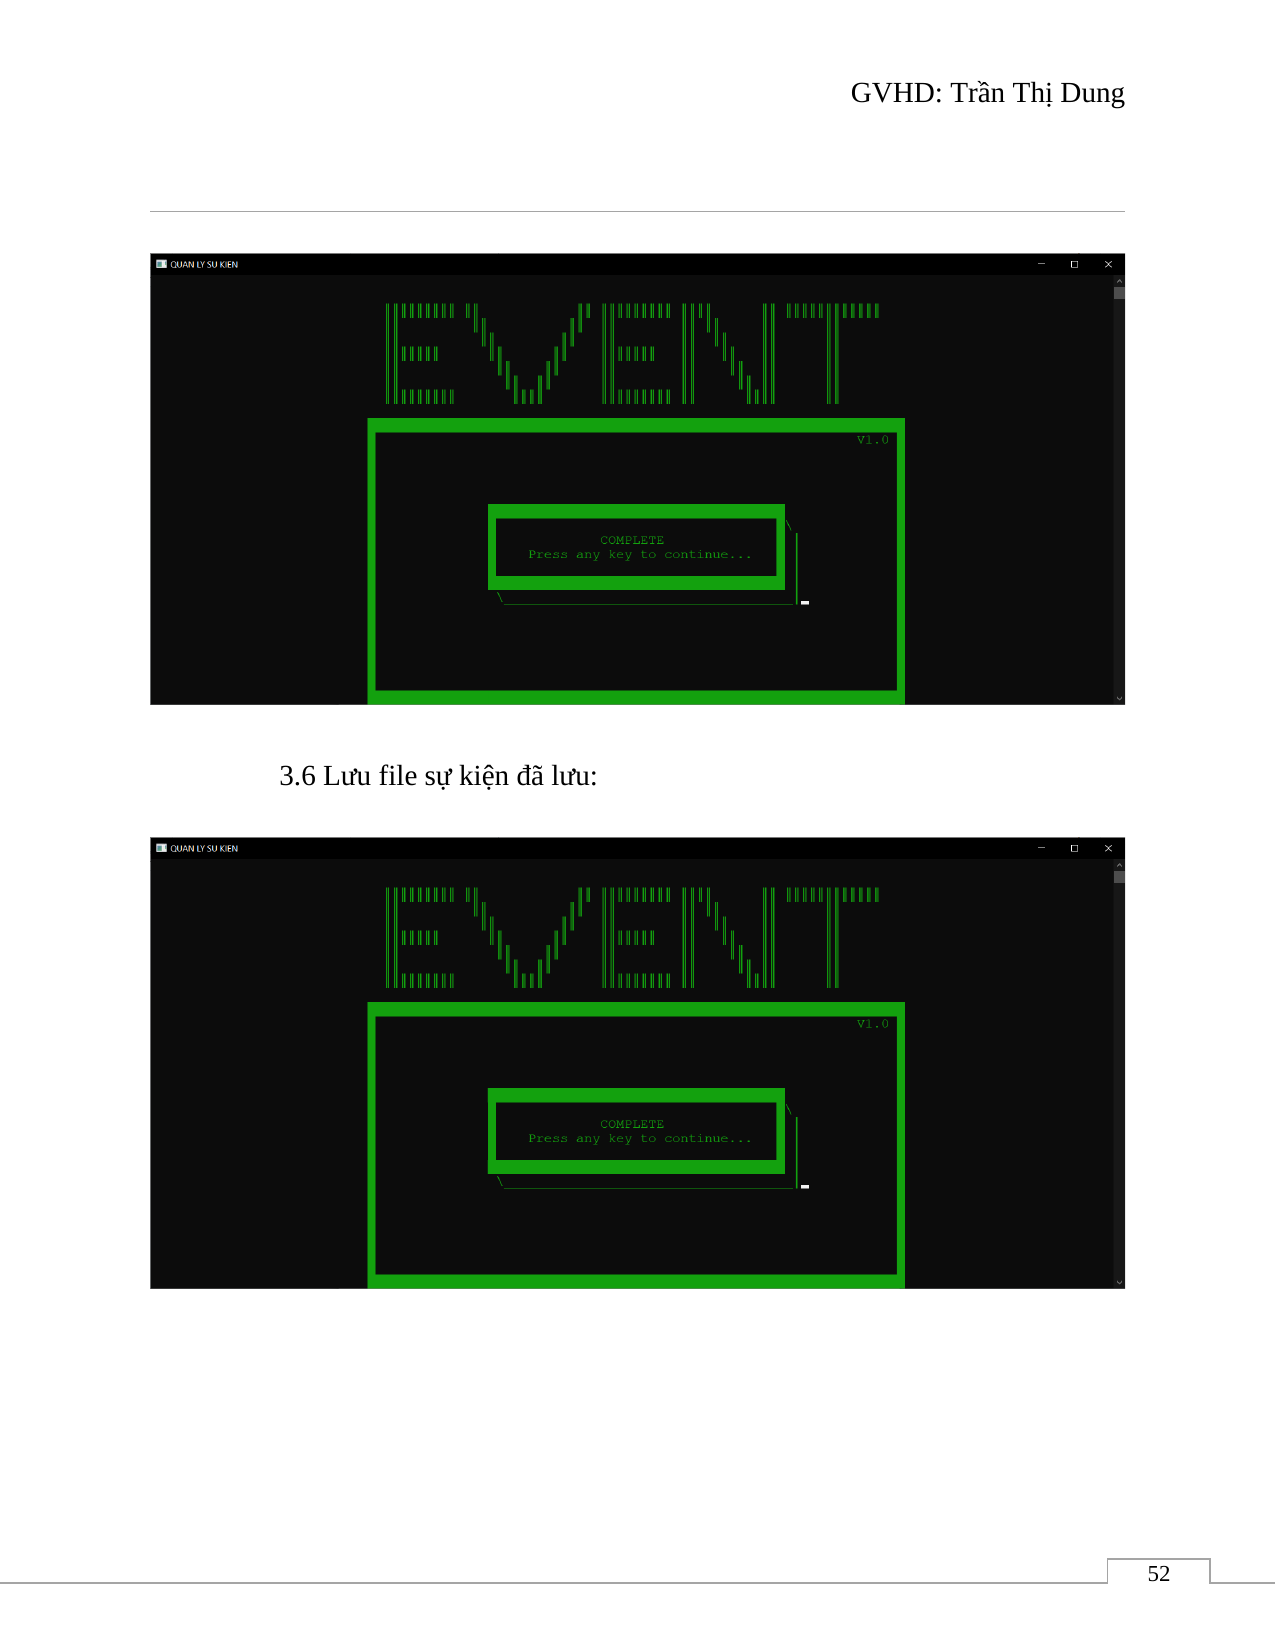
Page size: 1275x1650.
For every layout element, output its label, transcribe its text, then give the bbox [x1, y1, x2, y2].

text 3.6 Lưu file sự kiện đã lưu: [272, 758, 1125, 791]
picture [150, 837, 1125, 1289]
picture [150, 253, 1125, 705]
